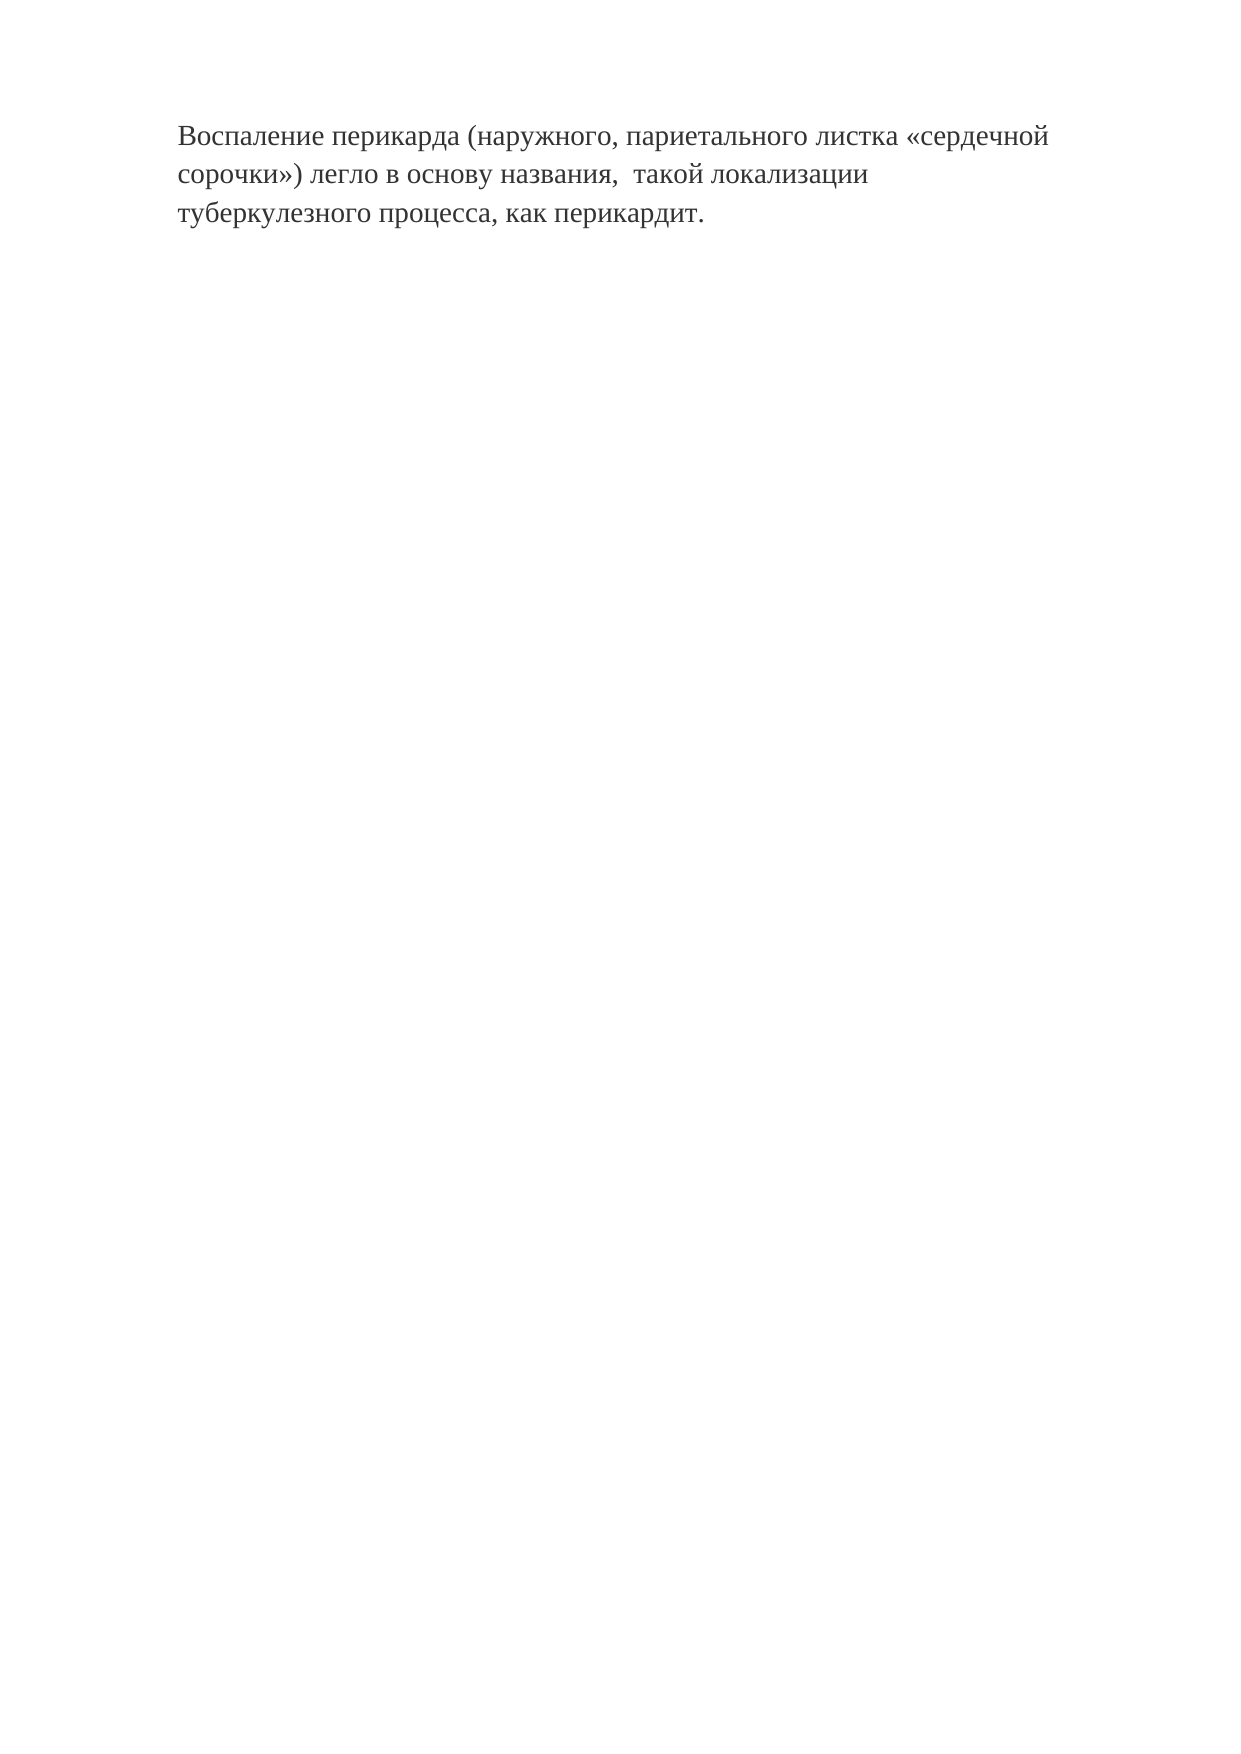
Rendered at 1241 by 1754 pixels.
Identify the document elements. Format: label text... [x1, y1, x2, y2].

text Воспаление перикарда (наружного, париетального листка «сердечной сорочки») легло в основу названия, такой локализации туберкулезного процесса, как перикардит. [177, 118, 1152, 229]
